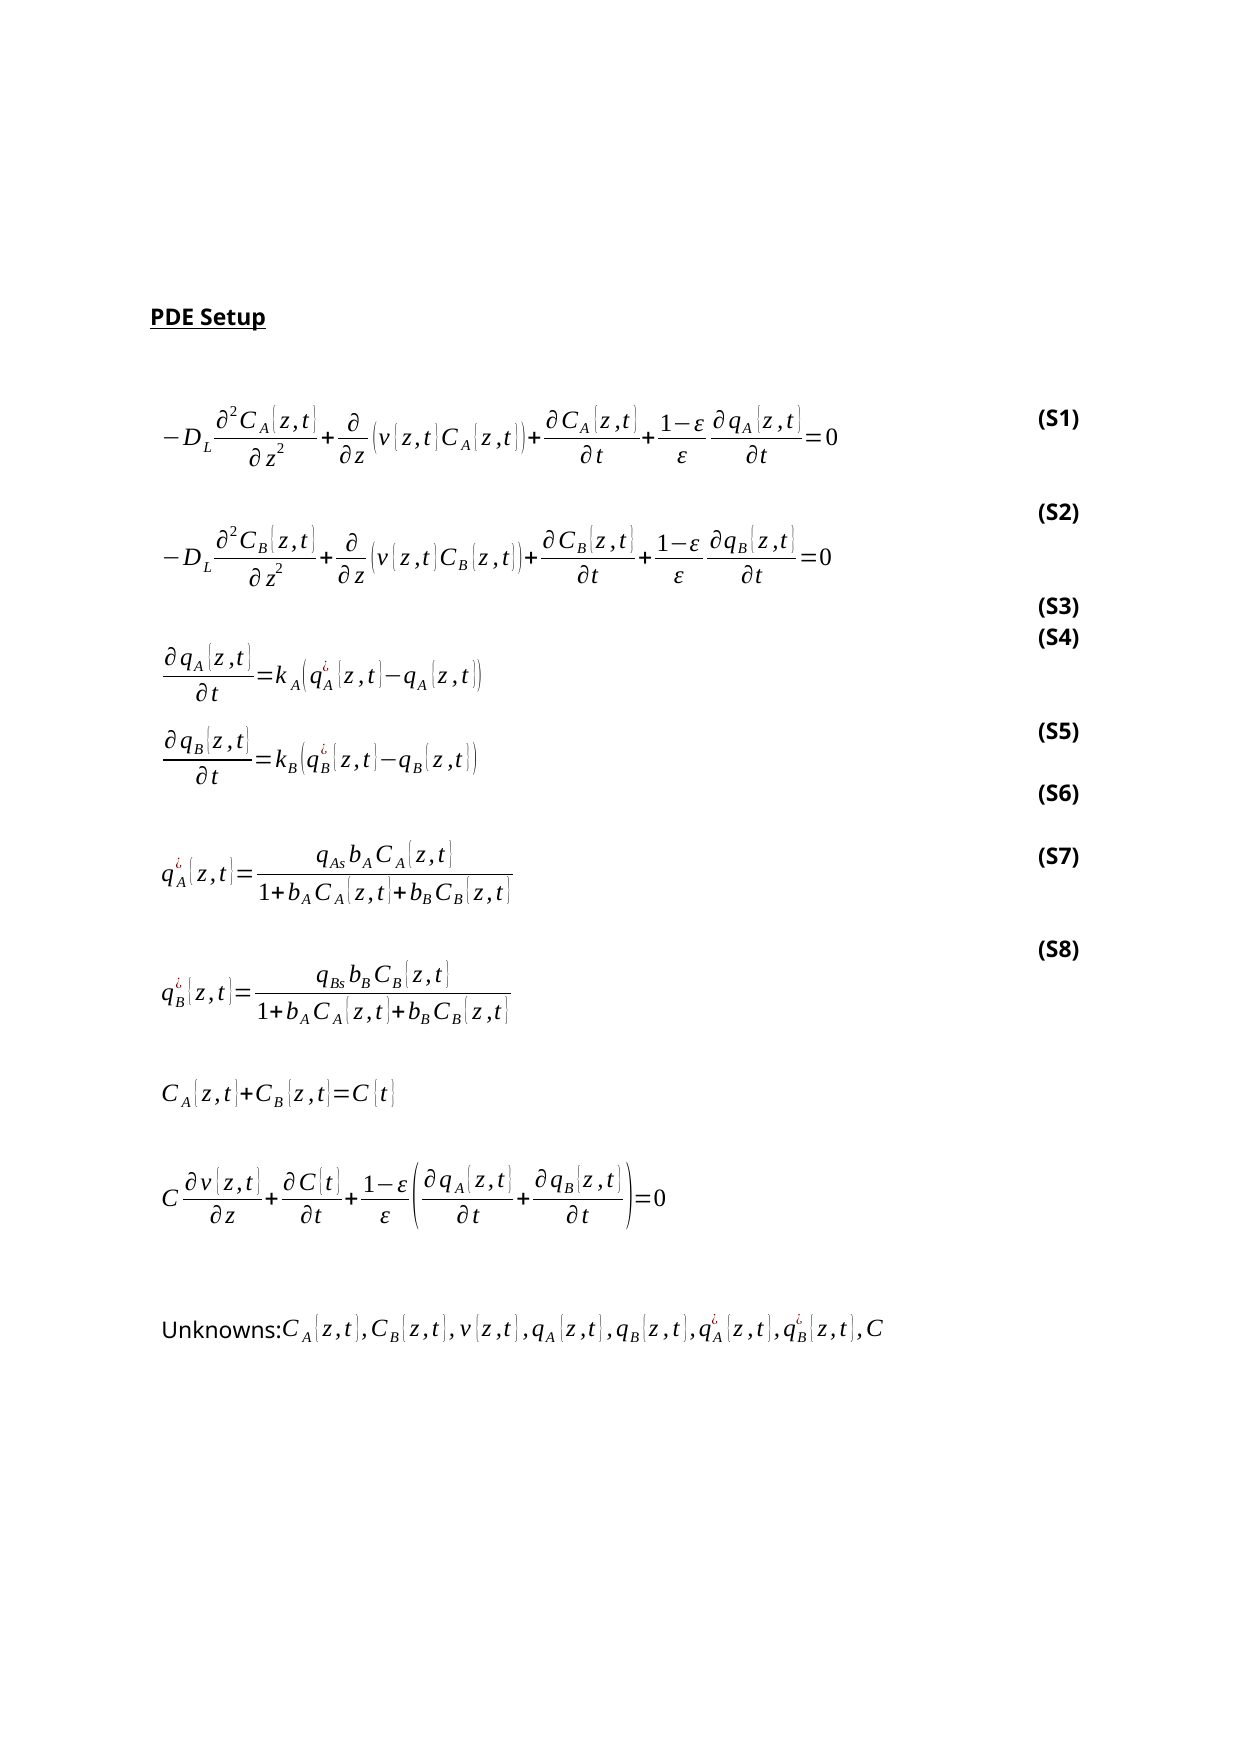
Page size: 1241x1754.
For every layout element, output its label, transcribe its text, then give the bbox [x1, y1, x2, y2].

table_header Unknowns: [150, 402, 1027, 1408]
table_header (S1) (S2) (S3) (S4) (S5) (S6) (S7) (S8) [1027, 402, 1124, 1408]
text PDE Setup [150, 301, 1090, 332]
